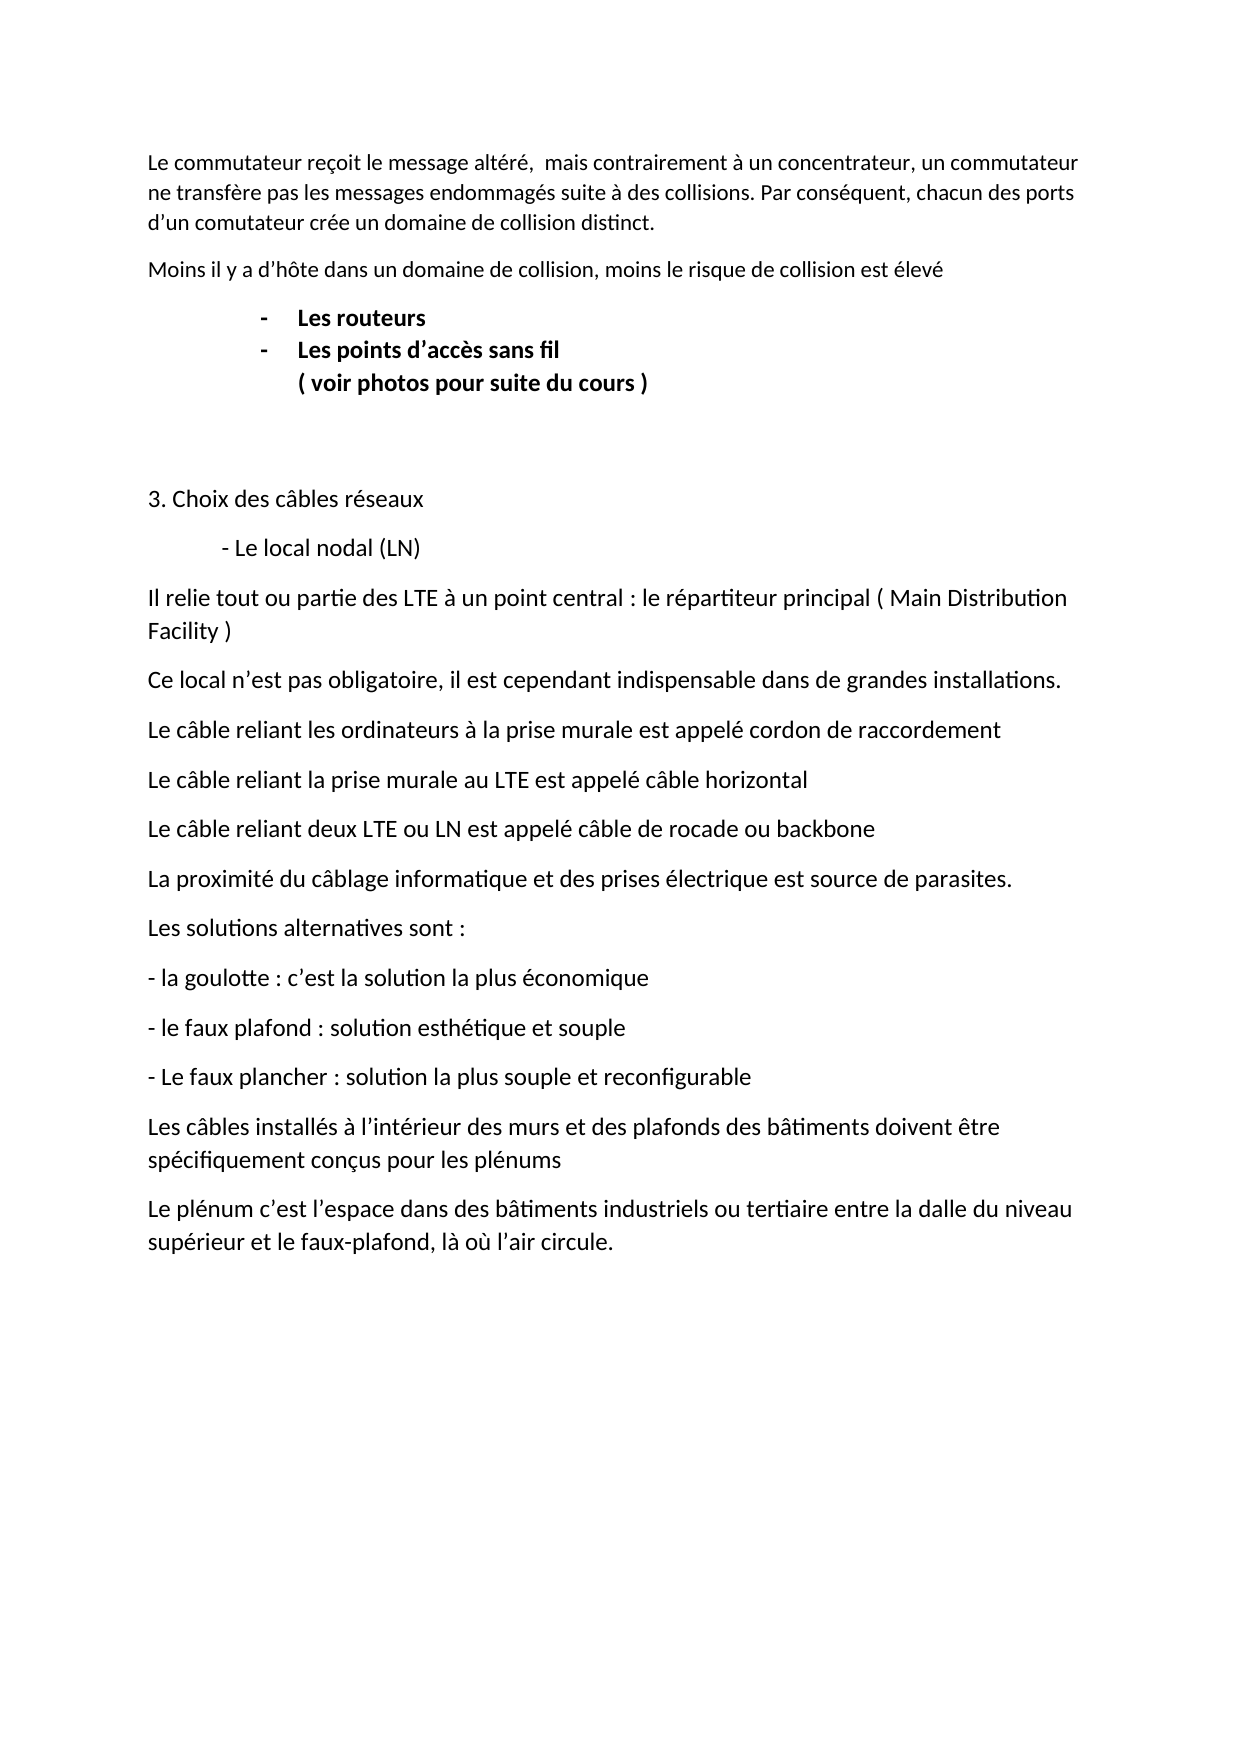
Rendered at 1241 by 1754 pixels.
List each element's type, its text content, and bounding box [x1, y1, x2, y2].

text Le câble reliant deux LTE ou LN est appelé câble de rocade ou backbone [148, 813, 1093, 844]
text Les câbles installés à l’intérieur des murs et des plafonds des bâtiments doivent être spécifiquement conçus pour les plénums [148, 1111, 1093, 1174]
text Le câble reliant les ordinateurs à la prise murale est appelé cordon de raccordement [148, 714, 1093, 745]
text Le plénum c’est l’espace dans des bâtiments industriels ou tertiaire entre la dalle du niveau supérieur et le faux-plafond, là où l’air circule. [148, 1193, 1093, 1257]
text La proximité du câblage informatique et des prises électrique est source de parasites. [148, 863, 1093, 893]
text - la goulotte : c’est la solution la plus économique [148, 962, 1093, 993]
list Les routeurs [260, 302, 1093, 332]
list ( voir photos pour suite du cours ) [298, 368, 1093, 398]
text Ce local n’est pas obligatoire, il est cependant indispensable dans de grandes installations. [148, 665, 1093, 695]
text Il relie tout ou partie des LTE à un point central : le répartiteur principal ( Main Distribution Facility ) [148, 582, 1093, 646]
list Les points d’accès sans fil [260, 335, 1093, 365]
text - le faux plafond : solution esthétique et souple [148, 1012, 1093, 1042]
text - Le faux plancher : solution la plus souple et reconfigurable [148, 1061, 1093, 1092]
text Les solutions alternatives sont : [148, 913, 1093, 943]
text Le câble reliant la prise murale au LTE est appelé câble horizontal [148, 764, 1093, 794]
text Le commutateur reçoit le message altéré, mais contrairement à un concentrateur, un commutateur ne transfère pas les messages endommagés suite à des collisions. Par conséquent, chacun des ports d’un comutateur crée un domaine de collision distinct. [148, 148, 1093, 236]
text - Le local nodal (LN) [148, 533, 1093, 563]
text Moins il y a d’hôte dans un domaine de collision, moins le risque de collision est élevé [148, 255, 1093, 283]
text 3. Choix des câbles réseaux [148, 483, 1093, 513]
